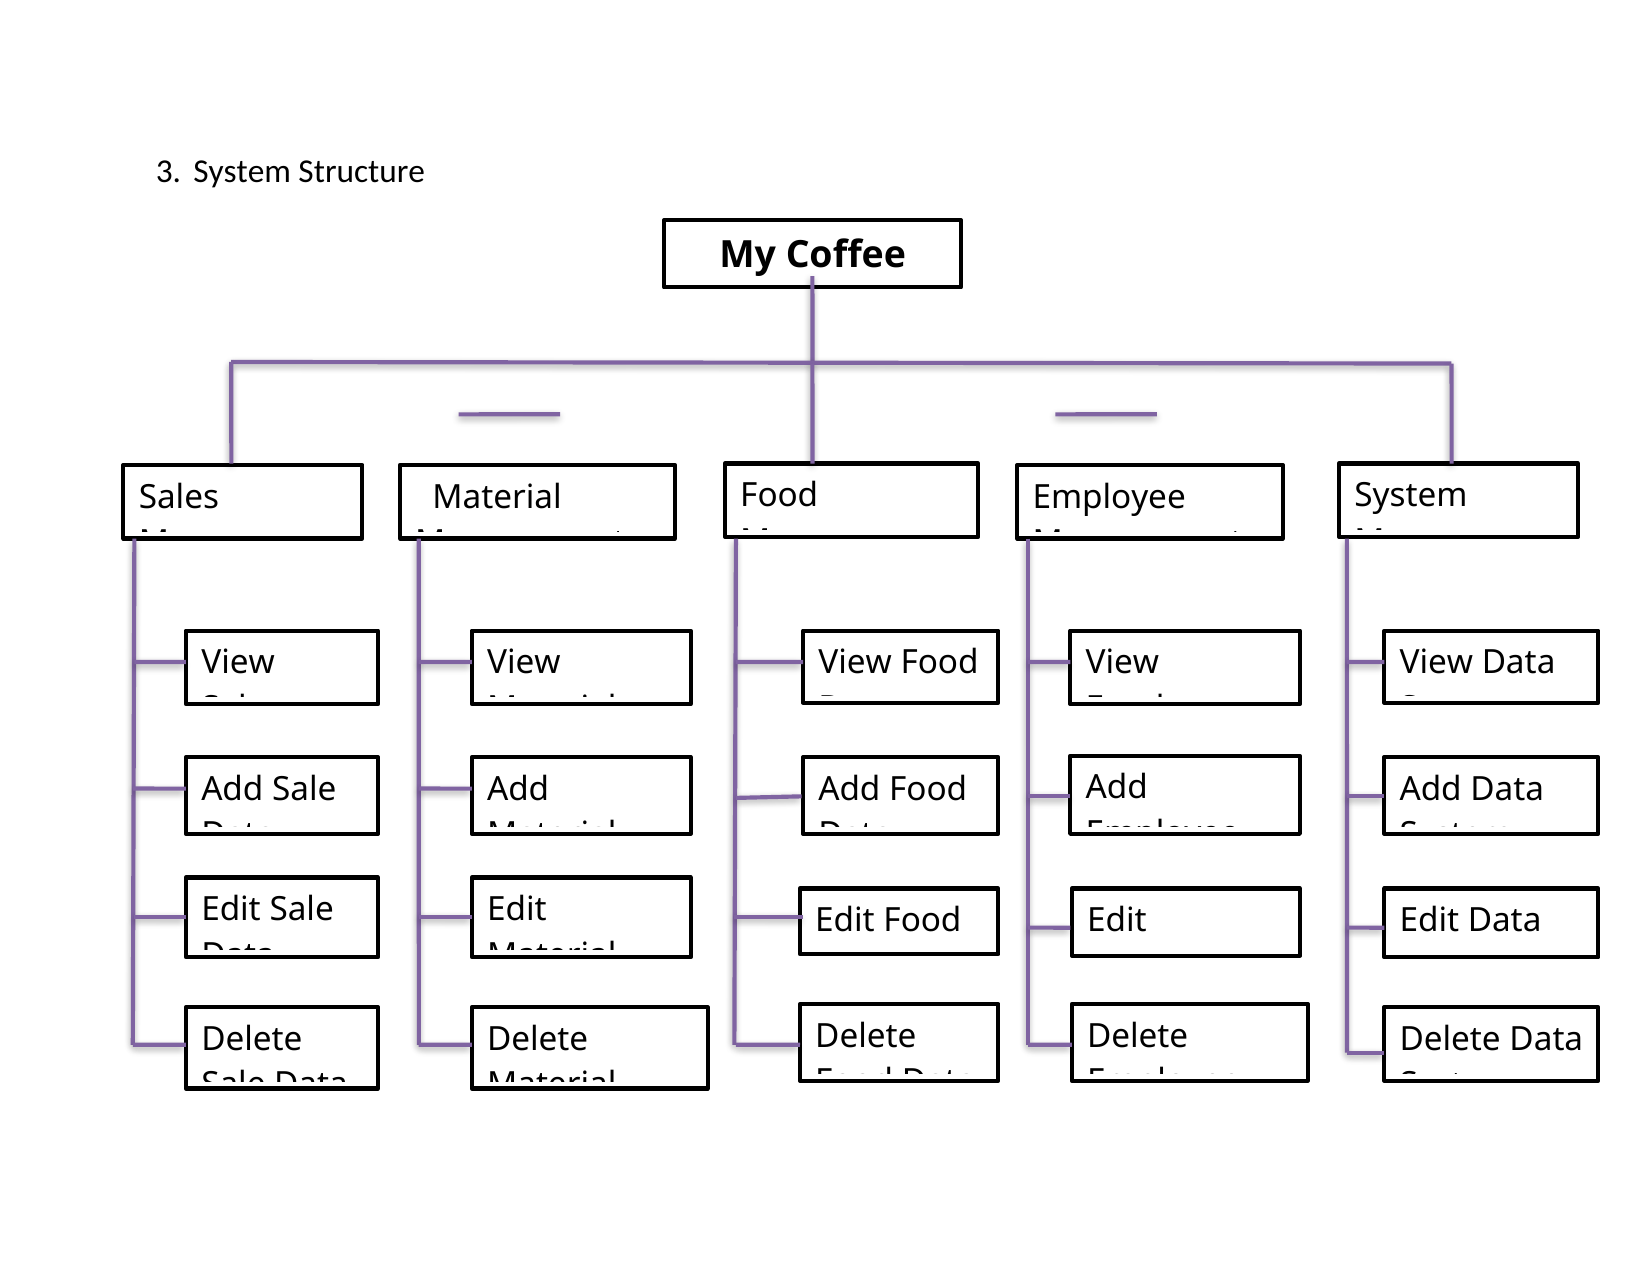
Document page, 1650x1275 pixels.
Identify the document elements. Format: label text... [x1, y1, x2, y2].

list System Structure [156, 150, 1591, 191]
